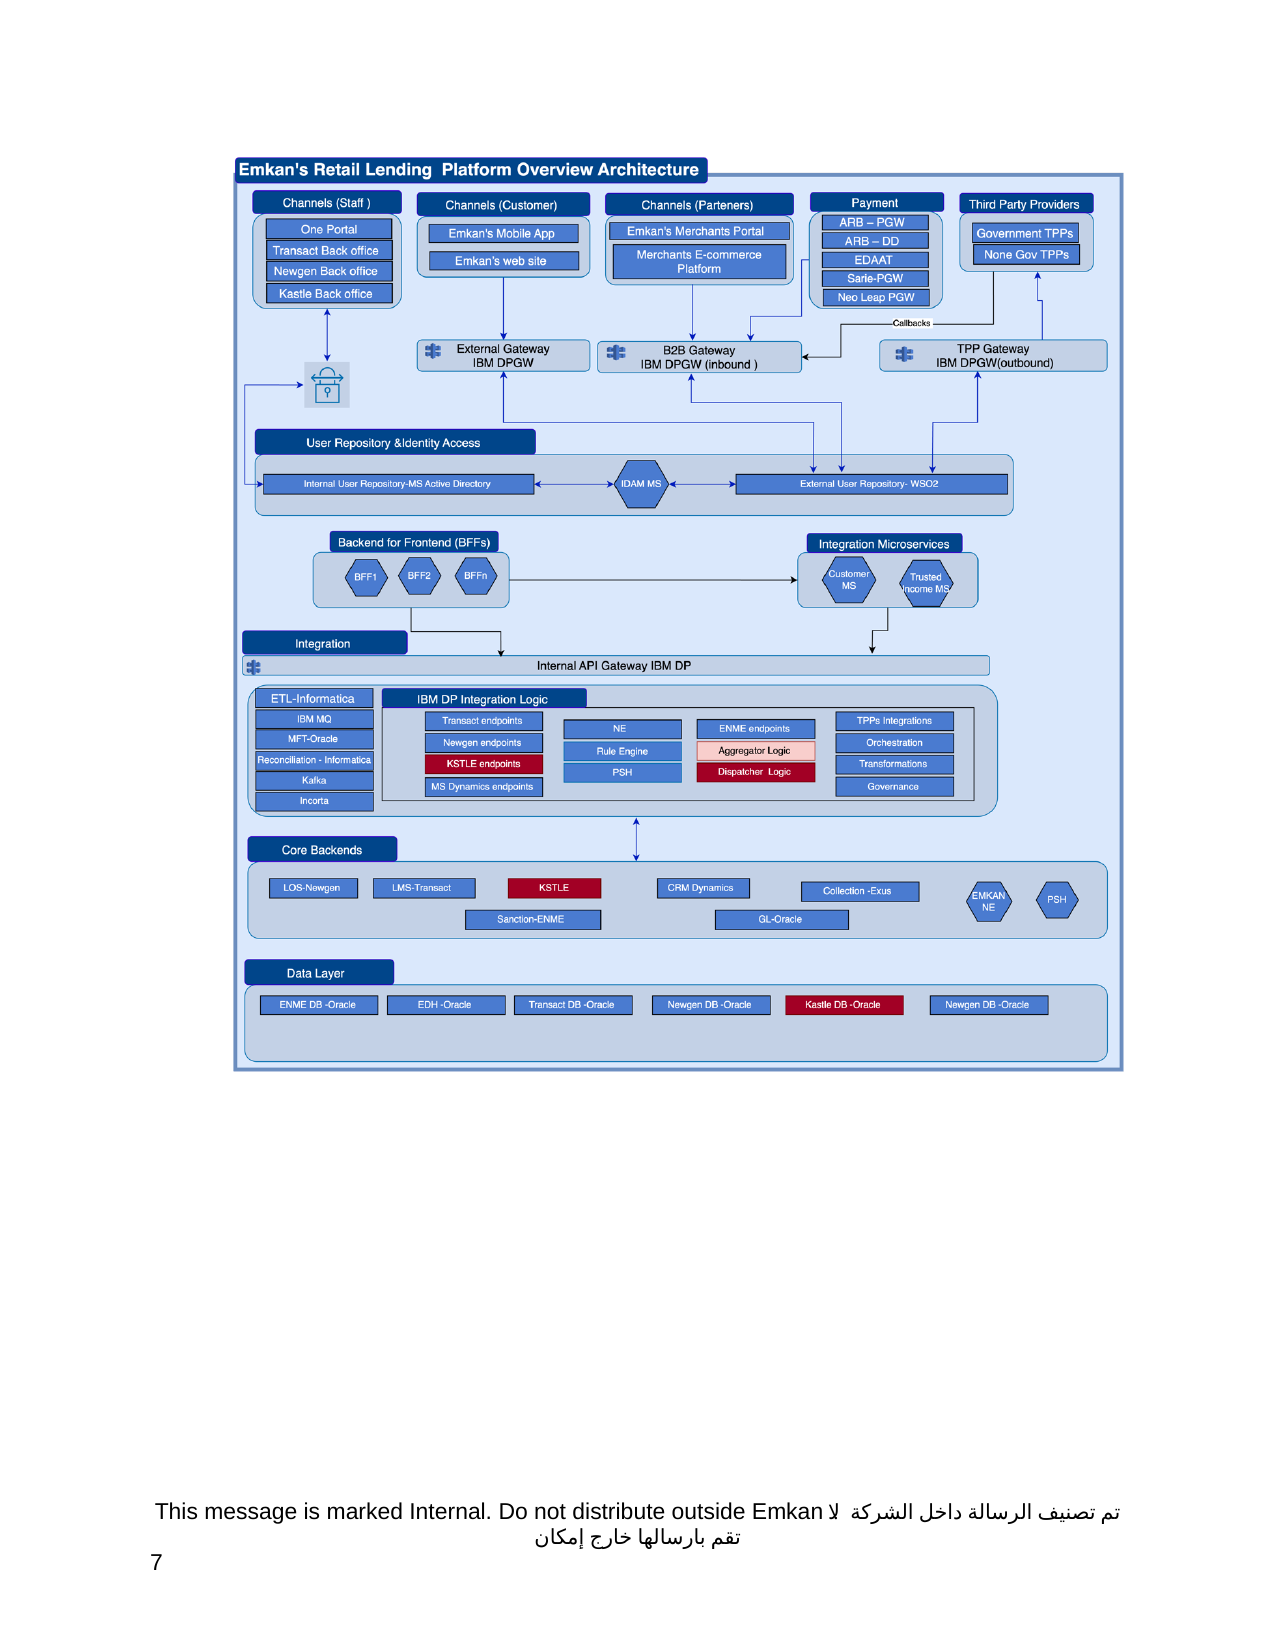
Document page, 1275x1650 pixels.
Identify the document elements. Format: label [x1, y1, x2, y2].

picture [225, 150, 1200, 1091]
